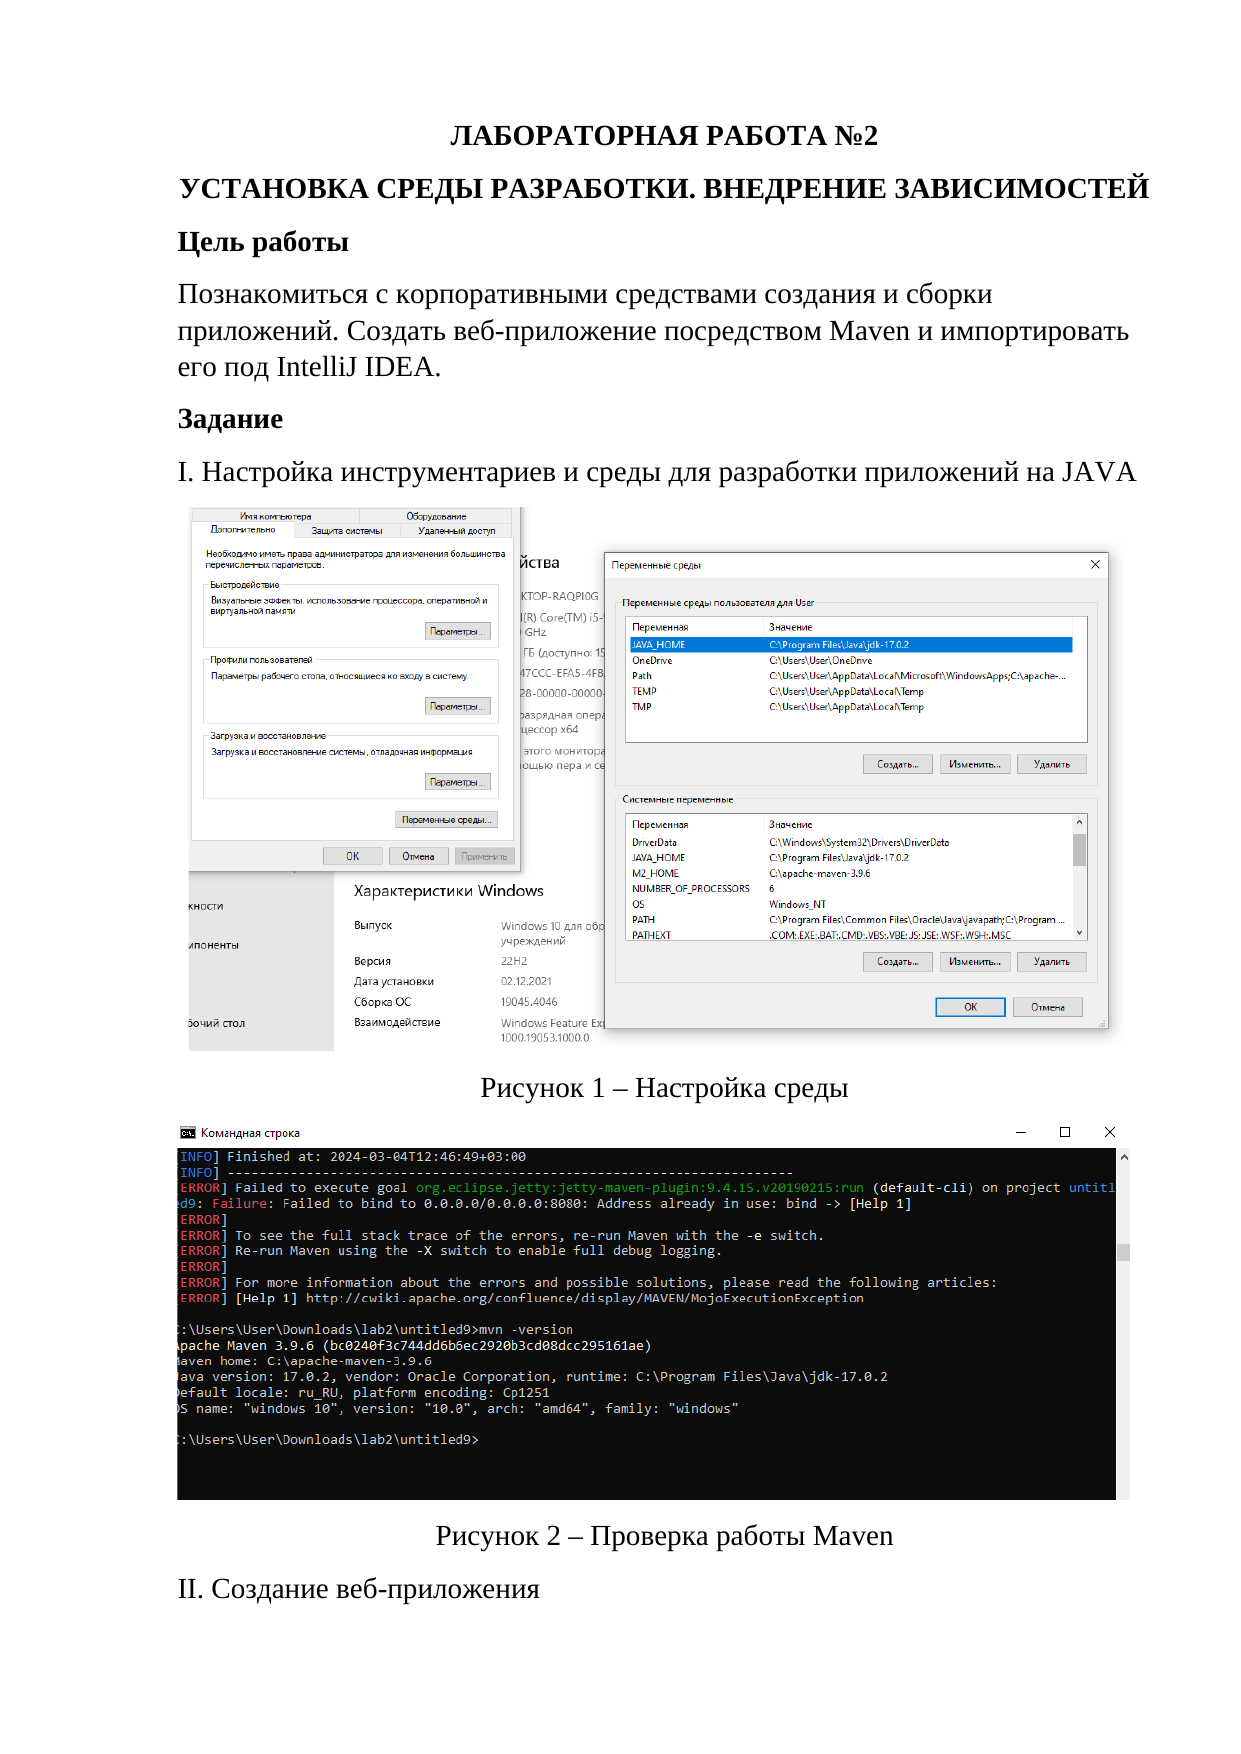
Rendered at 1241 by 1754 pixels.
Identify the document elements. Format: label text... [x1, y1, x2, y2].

text II. Создание веб-приложения [177, 1571, 1152, 1604]
text Рисунок 2 – Проверка работы Maven [177, 1518, 1152, 1552]
text I. Настройка инструментариев и среды для разработки приложений на JAVA [177, 454, 1152, 488]
text Познакомиться с корпоративными средствами создания и сборки приложений. Создать веб-приложение посредством Maven и импортировать его под IntelliJ IDEA. [177, 277, 1152, 382]
text УСТАНОВКА СРЕДЫ РАЗРАБОТКИ. ВНЕДРЕНИЕ ЗАВИСИМОСТЕЙ [177, 171, 1152, 204]
picture [188, 507, 1141, 1051]
text Рисунок 1 – Настройка среды [177, 1070, 1152, 1103]
text ЛАБОРАТОРНАЯ РАБОТА №2 [177, 118, 1152, 152]
text Задание [177, 402, 1152, 435]
text Цель работы [177, 224, 1152, 257]
picture [177, 1122, 1130, 1500]
